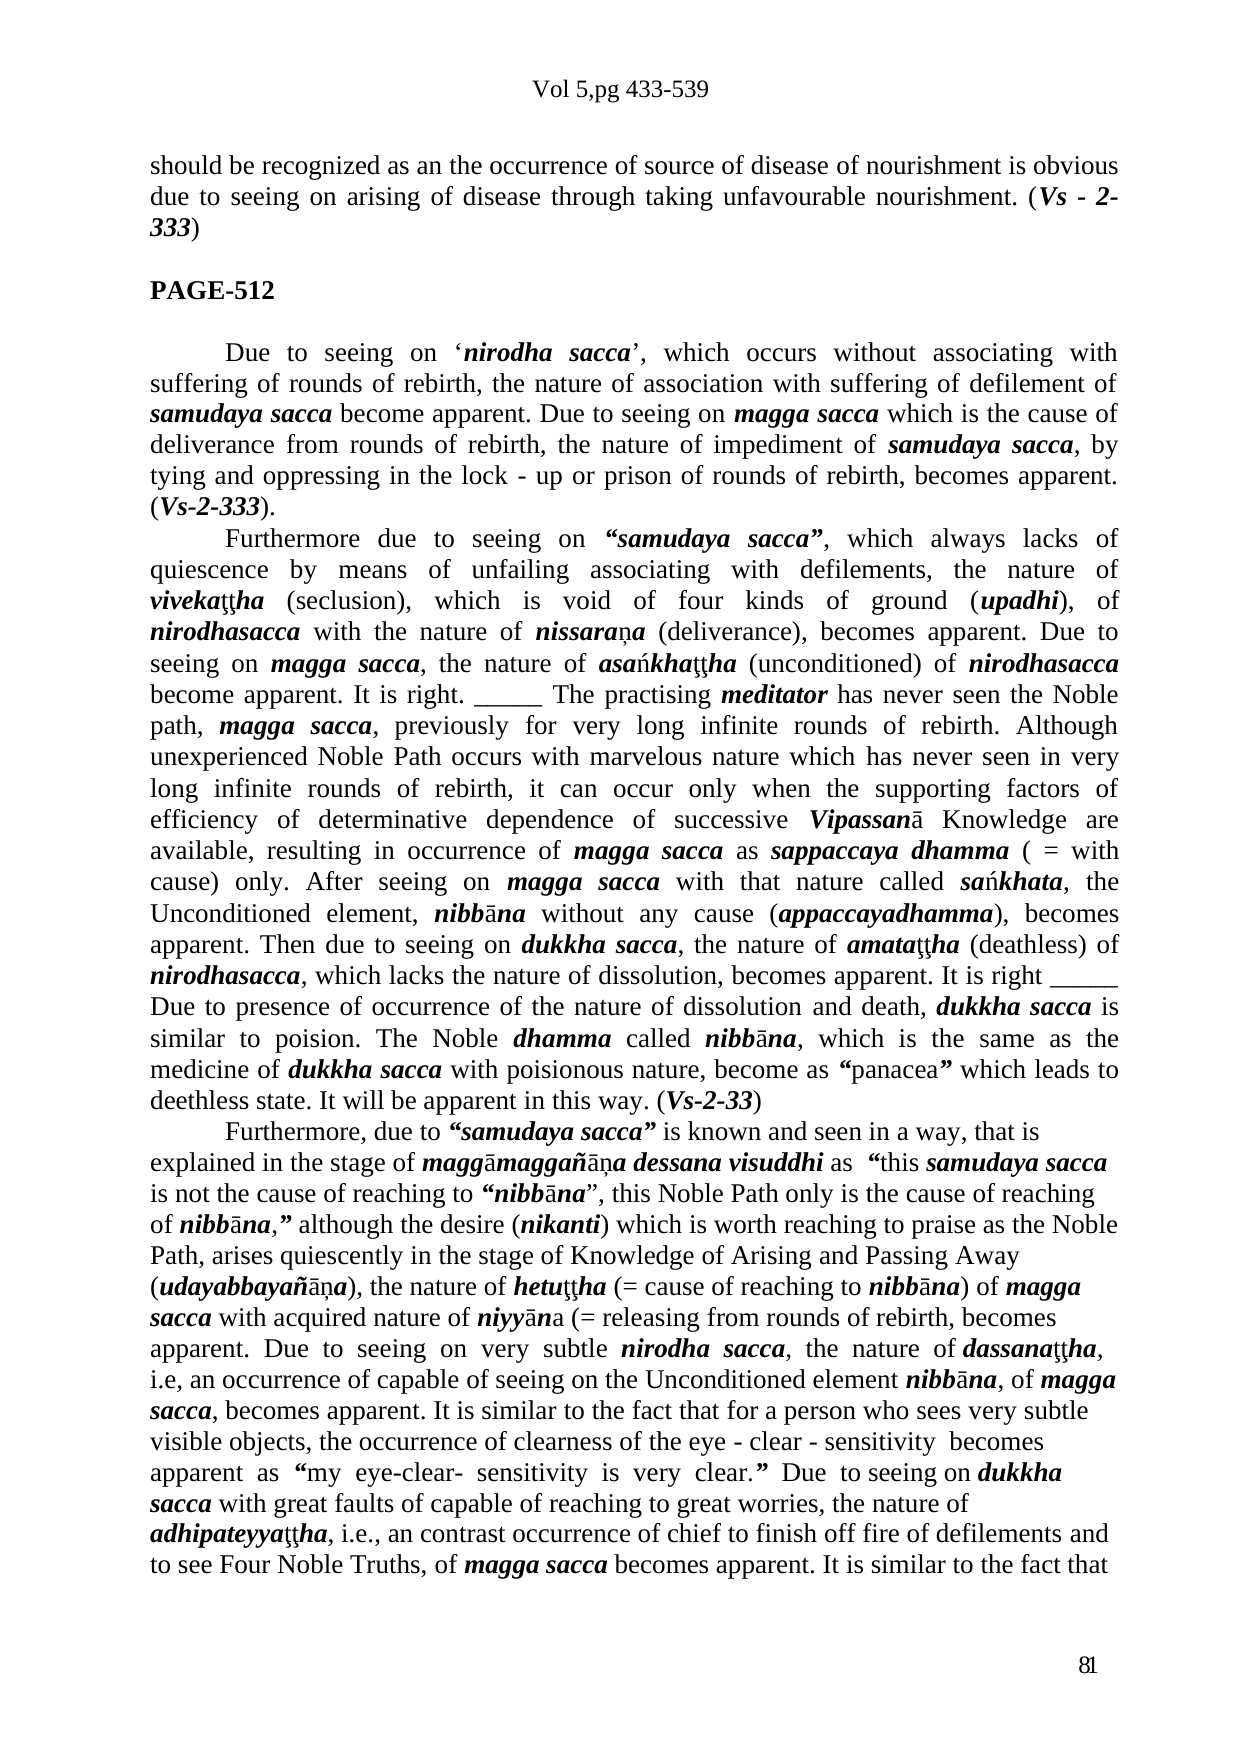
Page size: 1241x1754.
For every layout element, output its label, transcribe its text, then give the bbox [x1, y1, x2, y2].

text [150, 1116, 1119, 1580]
text PAGE-512 [150, 276, 1139, 306]
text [150, 150, 1119, 243]
text Due to seeing on ‘nirodha sacca’, which occurs without associating with suffering of rounds of rebirth, the nature of association with suffering of defilement of samudaya sacca become apparent. Due to seeing on magga sacca which is the cause of deliverance from rounds of rebirth, the nature of impediment of samudaya sacca, by tying and oppressing in the lock - up or prison of rounds of rebirth, becomes apparent. (Vs-2-333). [150, 336, 1119, 522]
text Furthermore due to seeing on “samudaya sacca”, which always lacks of quiescence by means of unfailing associating with defilements, the nature of vivekaţţha (seclusion), which is void of four kinds of ground (upadhi), of nirodhasacca with the nature of nissaraņa (deliverance), becomes apparent. Due to seeing on magga sacca, the nature of asańkhaţţha (unconditioned) of nirodhasacca become apparent. It is right. _____ The practising meditator has never seen the Noble path, magga sacca, previously for very long infinite rounds of rebirth. Although unexperienced Noble Path occurs with marvelous nature which has never seen in very long infinite rounds of rebirth, it can occur only when the supporting factors of efficiency of determinative dependence of successive Vipassanā Knowledge are available, resulting in occurrence of magga sacca as sappaccaya dhamma ( = with cause) only. After seeing on magga sacca with that nature called sańkhata, the Unconditioned element, nibbāna without any cause (appaccayadhamma), becomes apparent. Then due to seeing on dukkha sacca, the nature of amataţţha (deathless) of nirodhasacca, which lacks the nature of dissolution, becomes apparent. It is right _____ Due to presence of occurrence of the nature of dissolution and death, dukkha sacca is similar to poision. The Noble dhamma called nibbāna, which is the same as the medicine of dukkha sacca with poisionous nature, become as “panacea” which leads to deethless state. It will be apparent in this way. (Vs-2-33) [150, 522, 1119, 1116]
